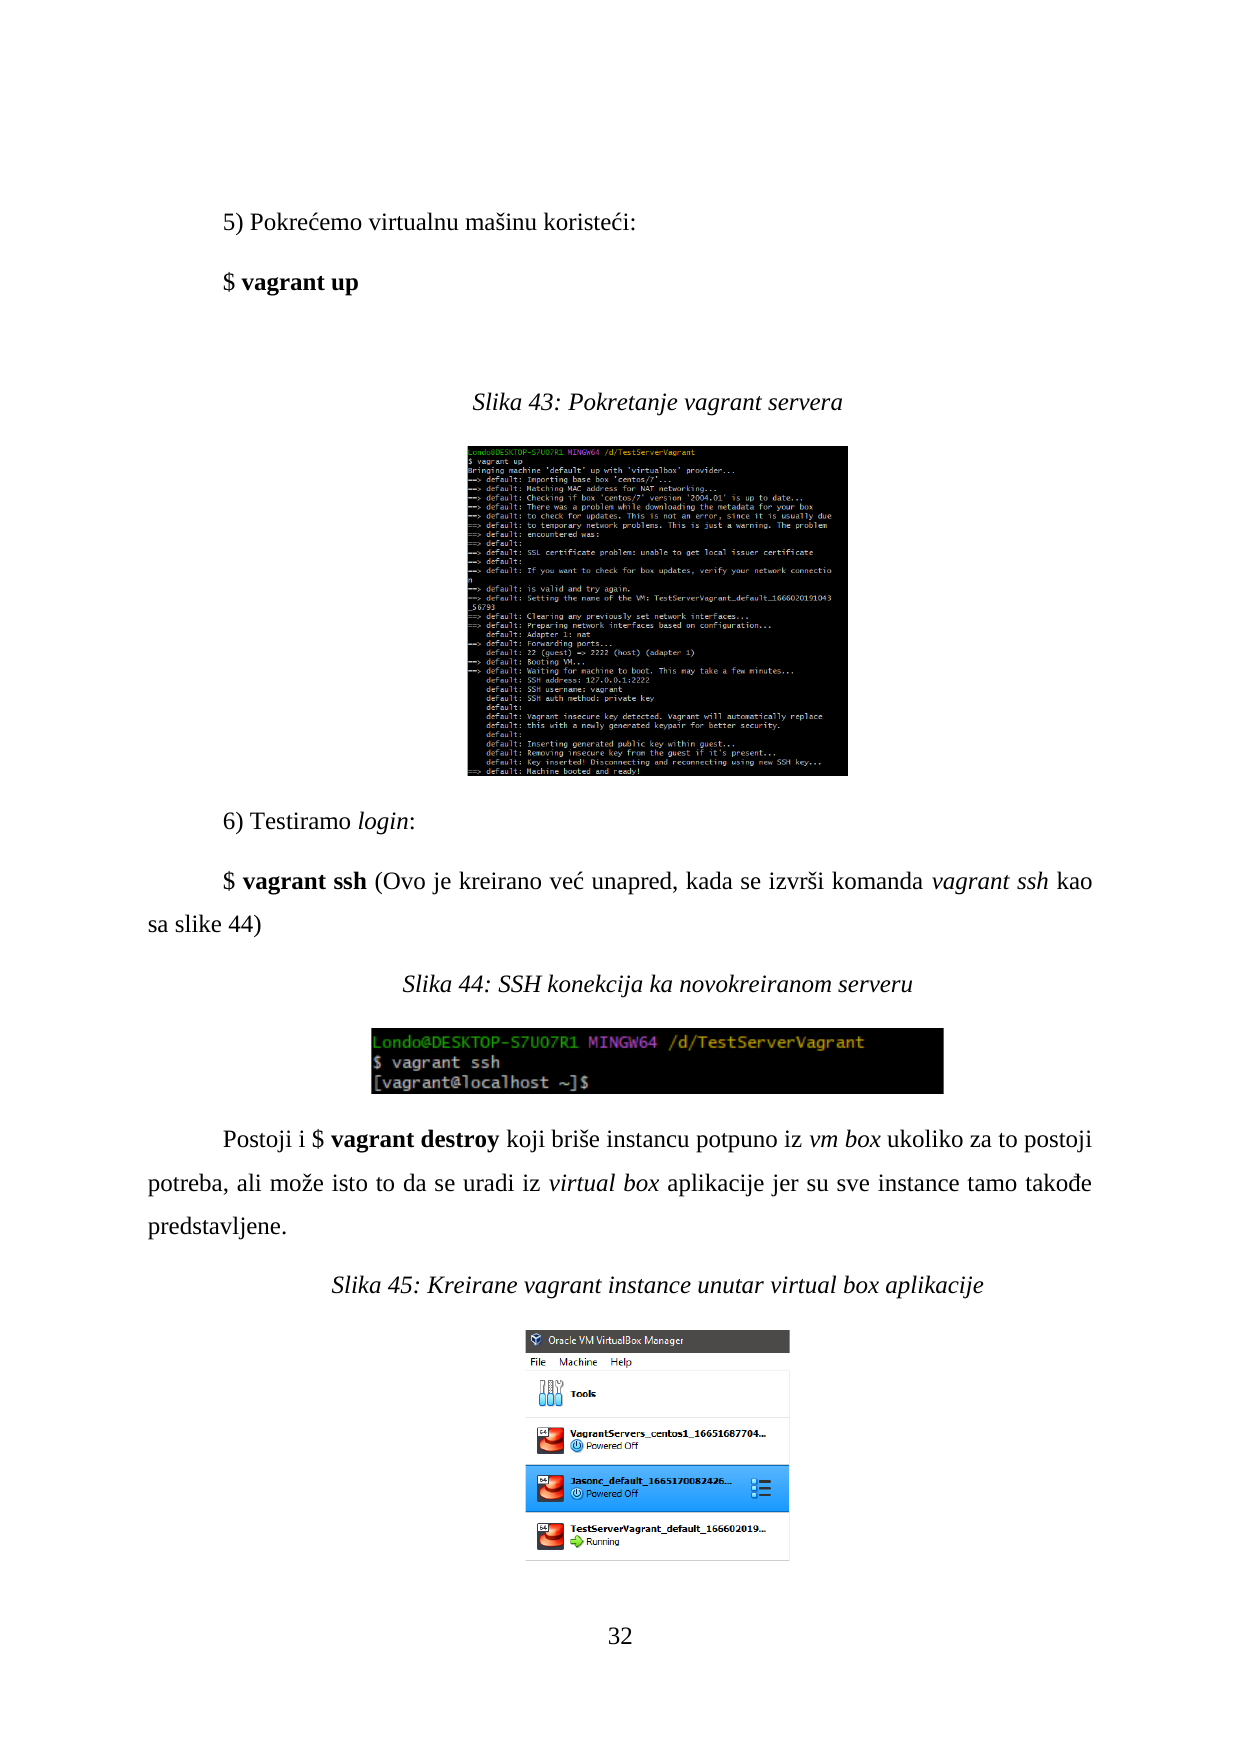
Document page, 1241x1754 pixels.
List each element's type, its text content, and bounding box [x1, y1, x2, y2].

text Slika 44: SSH konekcija ka novokreiranom serveru [148, 969, 1093, 998]
text $ vagrant ssh (Ovo je kreirano već unapred, kada se izvrši komanda vagrant ssh kao sa slike 44) [148, 866, 1093, 938]
text 6) Testiramo login: [148, 806, 1093, 835]
picture [467, 446, 848, 776]
text Slika 45: Kreirane vagrant instance unutar virtual box aplikacije [148, 1271, 1093, 1299]
text Postoji i $ vagrant destroy koji briše instancu potpuno iz vm box ukoliko za to postoji potreba, ali može isto to da se uradi iz virtual box aplikacije jer su sve instance tamo takođe predstavljene. [148, 1124, 1093, 1239]
text 5) Pokrećemo virtualnu mašinu koristeći: [148, 207, 1093, 236]
text $ vagrant up [148, 267, 1093, 296]
picture [525, 1330, 790, 1561]
picture [371, 1028, 944, 1094]
text Slika 43: Pokretanje vagrant servera [148, 387, 1093, 416]
